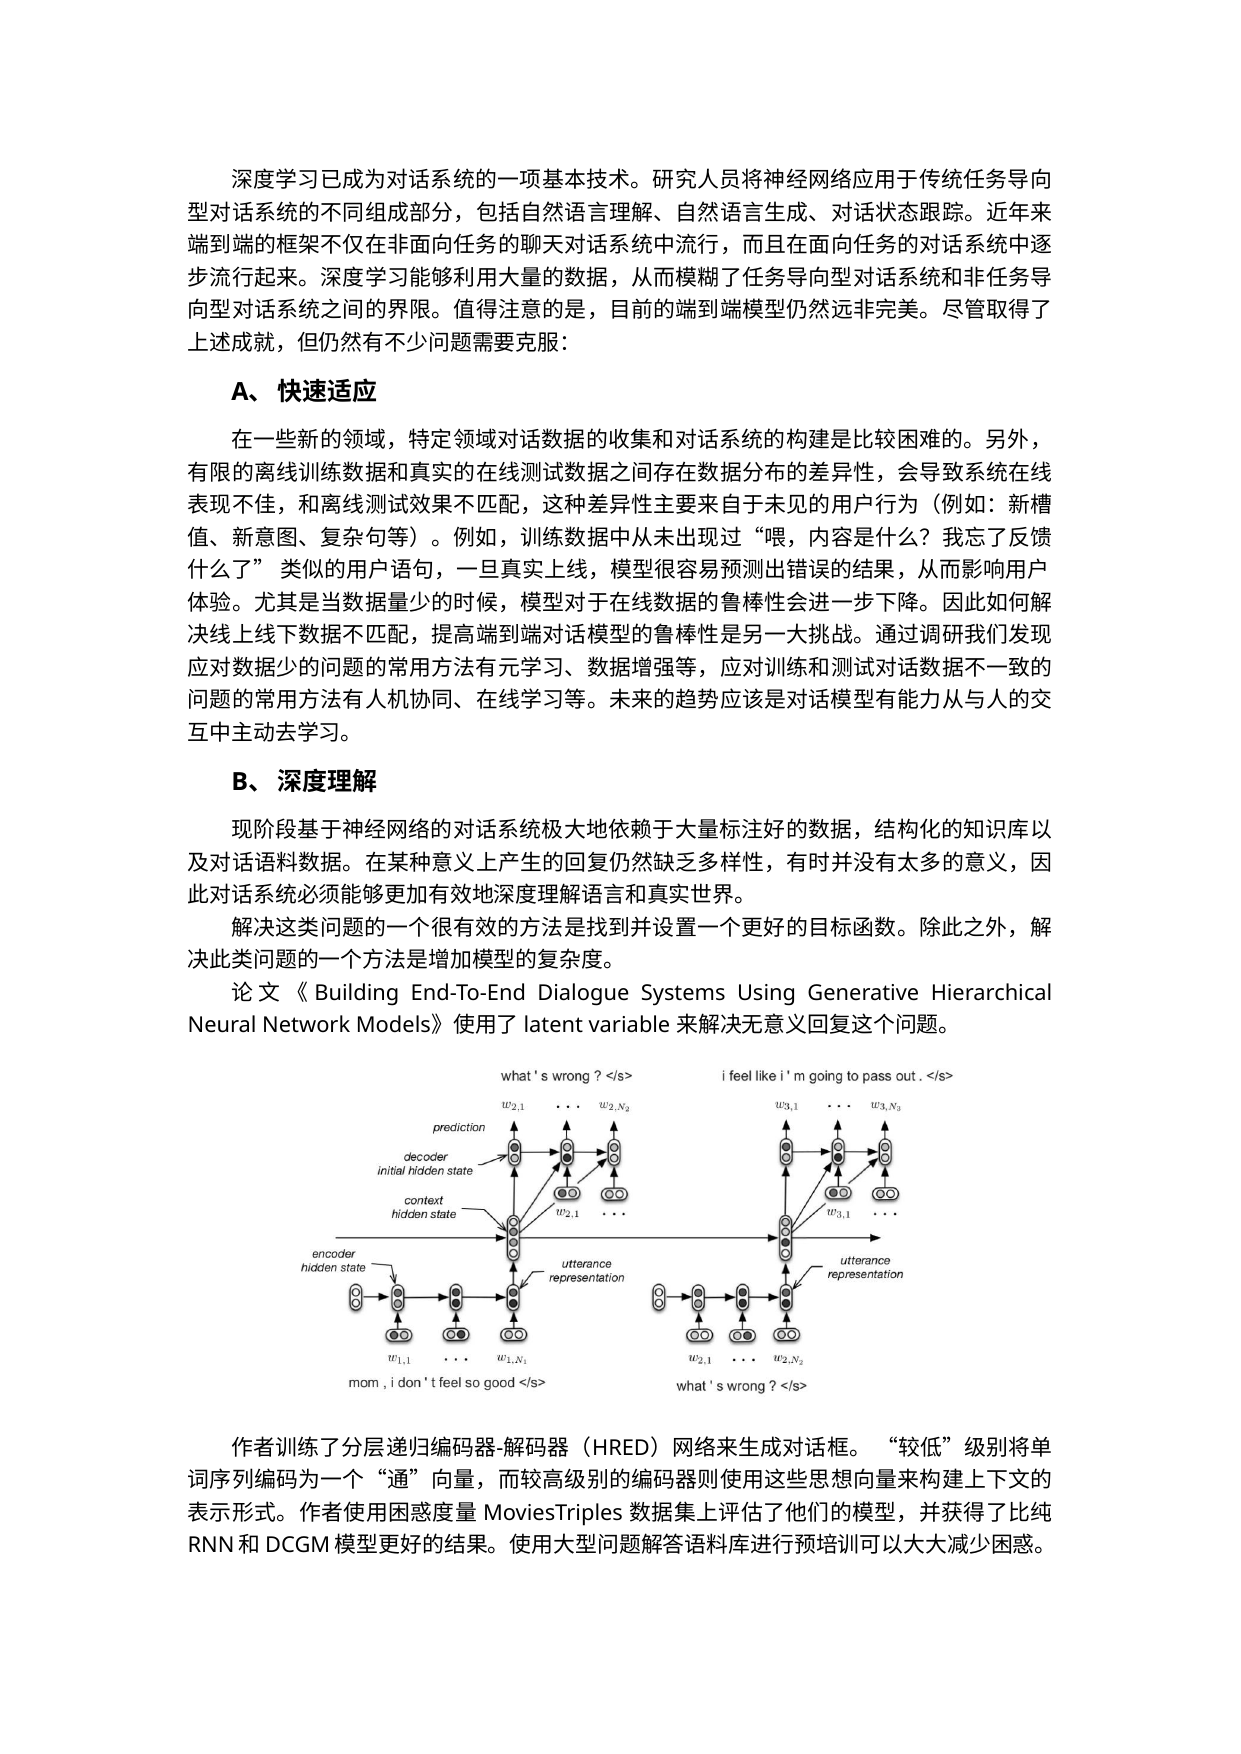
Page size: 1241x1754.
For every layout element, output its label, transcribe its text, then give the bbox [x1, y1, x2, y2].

text 论文《Building End-To-End Dialogue Systems Using Generative Hierarchical Neural Network Models》使用了 latent variable 来解决无意义回复这个问题。 [187, 974, 1053, 1039]
list 深度理解 [231, 747, 1053, 812]
picture [233, 1039, 984, 1406]
list 快速适应 [231, 357, 1053, 422]
text 现阶段基于神经网络的对话系统极大地依赖于大量标注好的数据，结构化的知识库以及对话语料数据。在某种意义上产生的回复仍然缺乏多样性，有时并没有太多的意义，因此对话系统必须能够更加有效地深度理解语言和真实世界。 [187, 812, 1053, 909]
text 深度学习已成为对话系统的一项基本技术。研究人员将神经网络应用于传统任务导向型对话系统的不同组成部分，包括自然语言理解、自然语言生成、对话状态跟踪。近年来，端到端的框架不仅在非面向任务的聊天对话系统中流行，而且在面向任务的对话系统中逐步流行起来。深度学习能够利用大量的数据，从而模糊了任务导向型对话系统和非任务导向型对话系统之间的界限。值得注意的是，目前的端到端模型仍然远非完美。尽管取得了上述成就，但仍然有不少问题需要克服： [187, 162, 1053, 357]
text 作者训练了分层递归编码器-解码器（HRED）网络来生成对话框。 “较低”级别将单词序列编码为一个“通”向量，而较高级别的编码器则使用这些思想向量来构建上下文的表示形式。作者使用困惑度量 MoviesTriples 数据集上评估了他们的模型，并获得了比纯RNN和DCGM模型更好的结果。使用大型问题解答语料库进行预培训可以大大减少困惑。 [187, 1429, 1053, 1559]
text 在一些新的领域，特定领域对话数据的收集和对话系统的构建是比较困难的。另外，有限的离线训练数据和真实的在线测试数据之间存在数据分布的差异性，会导致系统在线表现不佳，和离线测试效果不匹配，这种差异性主要来自于未见的用户行为（例如：新槽值、新意图、复杂句等）。例如，训练数据中从未出现过“喂，内容是什么？我忘了反馈什么了” 类似的用户语句，一旦真实上线，模型很容易预测出错误的结果，从而影响用户体验。尤其是当数据量少的时候，模型对于在线数据的鲁棒性会进一步下降。因此如何解决线上线下数据不匹配，提高端到端对话模型的鲁棒性是另一大挑战。通过调研我们发现，应对数据少的问题的常用方法有元学习、数据增强等，应对训练和测试对话数据不一致的问题的常用方法有人机协同、在线学习等。未来的趋势应该是对话模型有能力从与人的交互中主动去学习。 [187, 422, 1053, 747]
text 解决这类问题的一个很有效的方法是找到并设置一个更好的目标函数。除此之外，解决此类问题的一个方法是增加模型的复杂度。 [187, 909, 1053, 974]
